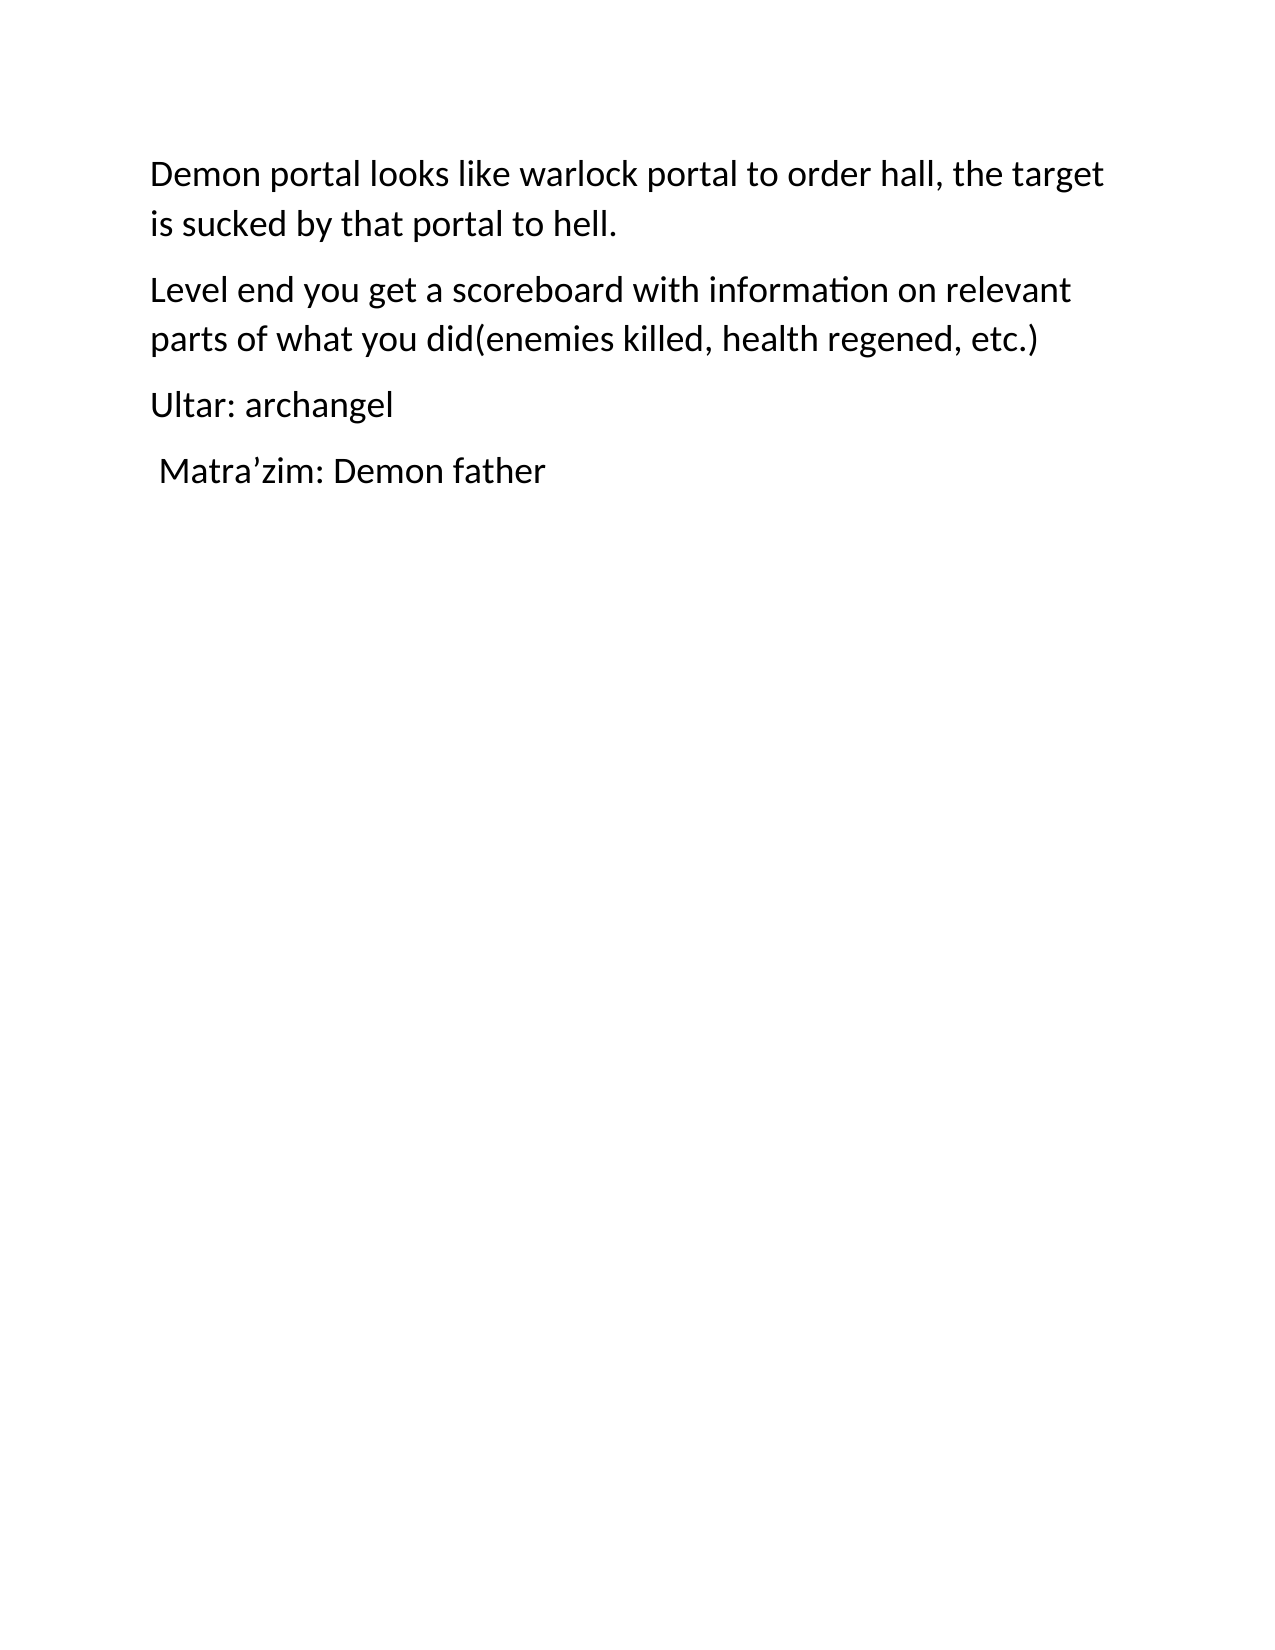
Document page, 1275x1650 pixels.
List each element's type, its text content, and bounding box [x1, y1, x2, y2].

text Level end you get a scoreboard with information on relevant parts of what you did(enemies killed, health regened, etc.) [150, 266, 1125, 361]
text Demon portal looks like warlock portal to order hall, the target is sucked by that portal to hell. [150, 150, 1125, 245]
text Matra’zim: Demon father [150, 447, 1125, 493]
text Ultar: archangel [150, 381, 1125, 427]
